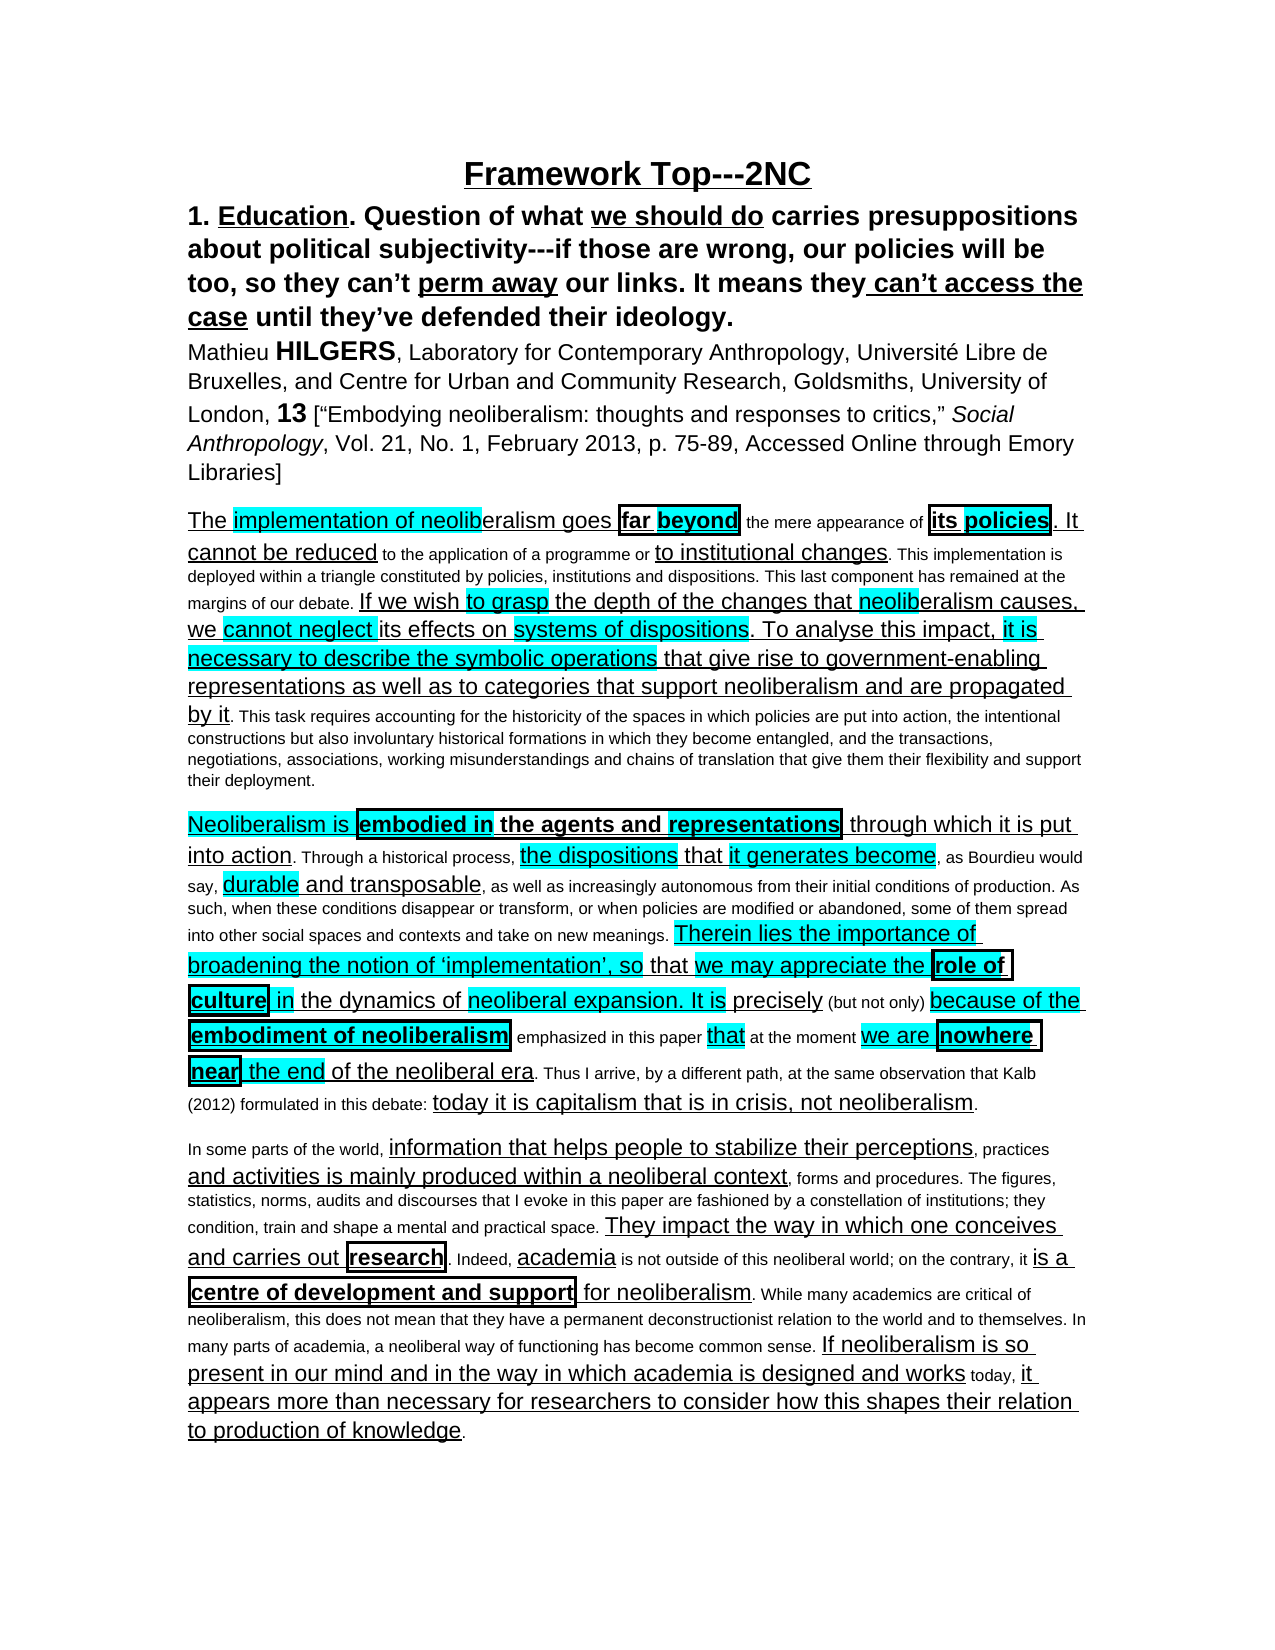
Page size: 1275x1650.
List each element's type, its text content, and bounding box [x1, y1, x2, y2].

text The implementation of neoliberalism goes far beyond the mere appearance of its policies. It cannot be reduced to the application of a programme or to institutional changes. This implementation is deployed within a triangle constituted by policies, institutions and dispositions. This last component has remained at the margins of our debate. If we wish to grasp the depth of the changes that neoliberalism causes, we cannot neglect its effects on systems of dispositions. To analyse this impact, it is necessary to describe the symbolic operations that give rise to government-enabling representations as well as to categories that support neoliberalism and are propagated by it. This task requires accounting for the historicity of the spaces in which policies are put into action, the intentional constructions but also involuntary historical formations in which they become entangled, and the transactions, negotiations, associations, working misunderstandings and chains of translation that give them their flexibility and support their deployment. [187, 504, 1087, 789]
text In some parts of the world, information that helps people to stabilize their perceptions, practices and activities is mainly produced within a neoliberal context, forms and procedures. The figures, statistics, norms, audits and discourses that I evoke in this paper are fashioned by a constellation of institutions; they condition, train and shape a mental and practical space. They impact the way in which one conceives and carries out research. Indeed, academia is not outside of this neoliberal world; on the contrary, it is a centre of development and support for neoliberalism. While many academics are critical of neoliberalism, this does not mean that they have a permanent deconstructionist relation to the world and to themselves. In many parts of academia, a neoliberal way of functioning has become common sense. If neoliberalism is so present in our mind and in the way in which academia is designed and works today, it appears more than necessary for researchers to consider how this shapes their relation to production of knowledge. [187, 1134, 1087, 1443]
subtitle 1. Education. Question of what we should do carries presuppositions about political subjectivity---if those are wrong, our policies will be too, so they can’t perm away our links. It means they can’t access the case until they’ve defended their ideology. [187, 200, 1087, 332]
subtitle Framework Top---2NC [187, 154, 1087, 193]
text Neoliberalism is embodied in the agents and representations through which it is put into action. Through a historical process, the dispositions that it generates become, as Bourdieu would say, durable and transposable, as well as increasingly autonomous from their initial conditions of production. As such, when these conditions disappear or transform, or when policies are modified or abandoned, some of them spread into other social spaces and contexts and take on new meanings. Therein lies the importance of broadening the notion of ‘implementation’, so that we may appreciate the role of culture in the dynamics of neoliberal expansion. It is precisely (but not only) because of the embodiment of neoliberalism emphasized in this paper that at the moment we are nowhere near the end of the neoliberal era. Thus I arrive, by a different path, at the same observation that Kalb (2012) formulated in this debate: today it is capitalism that is in crisis, not neoliberalism. [187, 808, 1087, 1116]
text Mathieu HILGERS, Laboratory for Contemporary Anthropology, Université Libre de Bruxelles, and Centre for Urban and Community Research, Goldsmiths, University of London, 13 [“Embodying neoliberalism: thoughts and responses to critics,” Social Anthropology, Vol. 21, No. 1, February 2013, p. 75-89, Accessed Online through Emory Libraries] [187, 335, 1087, 485]
